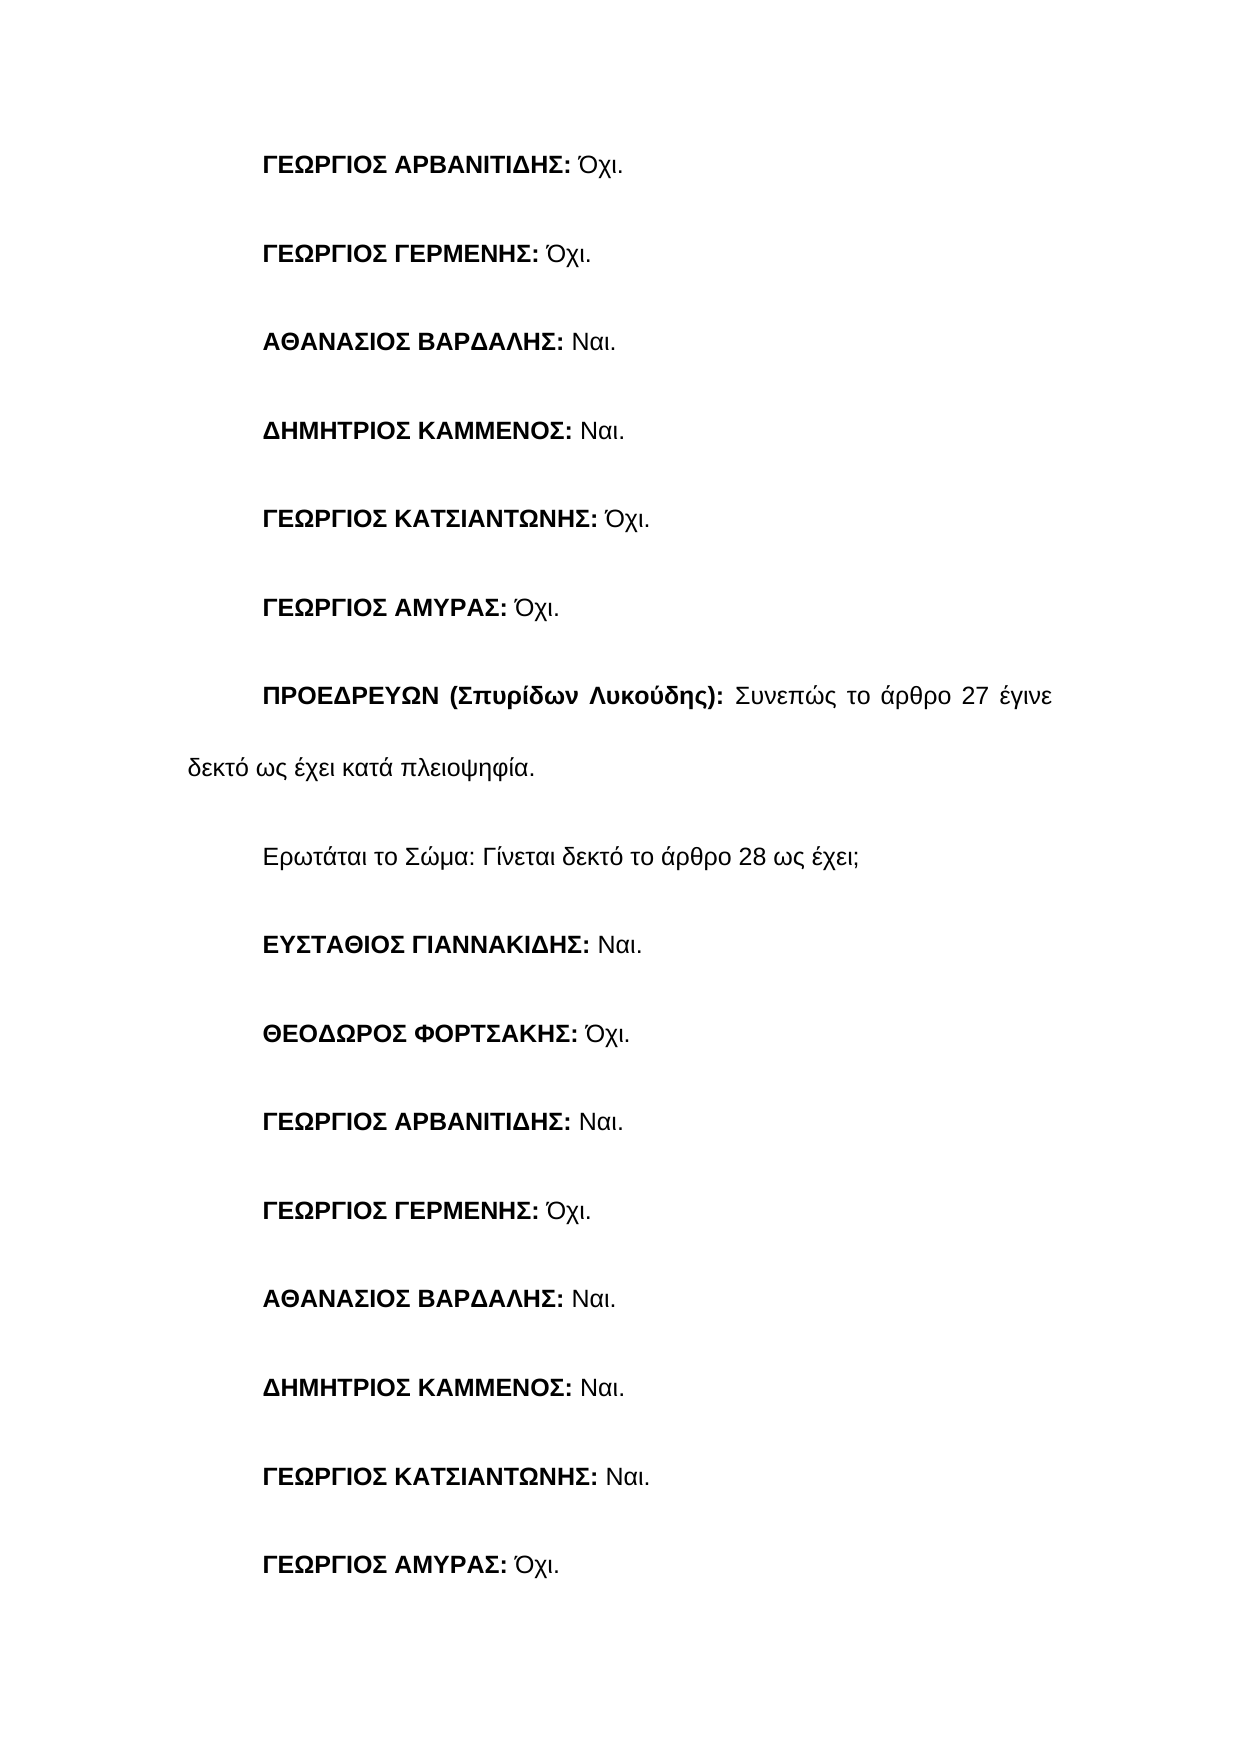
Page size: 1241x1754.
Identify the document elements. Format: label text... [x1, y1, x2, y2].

text ΓΕΩΡΓΙΟΣ ΑΜΥΡΑΣ: Όχι. [187, 1550, 1053, 1579]
text ΑΘΑΝΑΣΙΟΣ ΒΑΡΔΑΛΗΣ: Ναι. [187, 327, 1053, 356]
text ΔΗΜΗΤΡΙΟΣ ΚΑΜΜΕΝΟΣ: Ναι. [187, 1373, 1053, 1402]
text ΕΥΣΤΑΘΙΟΣ ΓΙΑΝΝΑΚΙΔΗΣ: Ναι. [187, 930, 1053, 959]
text ΓΕΩΡΓΙΟΣ ΑΜΥΡΑΣ: Όχι. [187, 593, 1053, 621]
text ΘΕΟΔΩΡΟΣ ΦΟΡΤΣΑΚΗΣ: Όχι. [187, 1019, 1053, 1047]
text ΠΡΟΕΔΡΕΥΩΝ (Σπυρίδων Λυκούδης): Συνεπώς το άρθρο 27 έγινε δεκτό ως έχει κατά πλειοψηφία. [187, 681, 1053, 782]
text ΓΕΩΡΓΙΟΣ ΑΡΒΑΝΙΤΙΔΗΣ: Όχι. [187, 150, 1053, 179]
text ΔΗΜΗΤΡΙΟΣ ΚΑΜΜΕΝΟΣ: Ναι. [187, 416, 1053, 444]
text ΓΕΩΡΓΙΟΣ ΓΕΡΜΕΝΗΣ: Όχι. [187, 1196, 1053, 1224]
text ΓΕΩΡΓΙΟΣ ΚΑΤΣΙΑΝΤΩΝΗΣ: Ναι. [187, 1461, 1053, 1490]
text Ερωτάται το Σώμα: Γίνεται δεκτό το άρθρο 28 ως έχει; [187, 842, 1053, 870]
text ΓΕΩΡΓΙΟΣ ΑΡΒΑΝΙΤΙΔΗΣ: Ναι. [187, 1107, 1053, 1136]
text ΓΕΩΡΓΙΟΣ ΚΑΤΣΙΑΝΤΩΝΗΣ: Όχι. [187, 504, 1053, 533]
text ΓΕΩΡΓΙΟΣ ΓΕΡΜΕΝΗΣ: Όχι. [187, 238, 1053, 267]
text ΑΘΑΝΑΣΙΟΣ ΒΑΡΔΑΛΗΣ: Ναι. [187, 1284, 1053, 1313]
